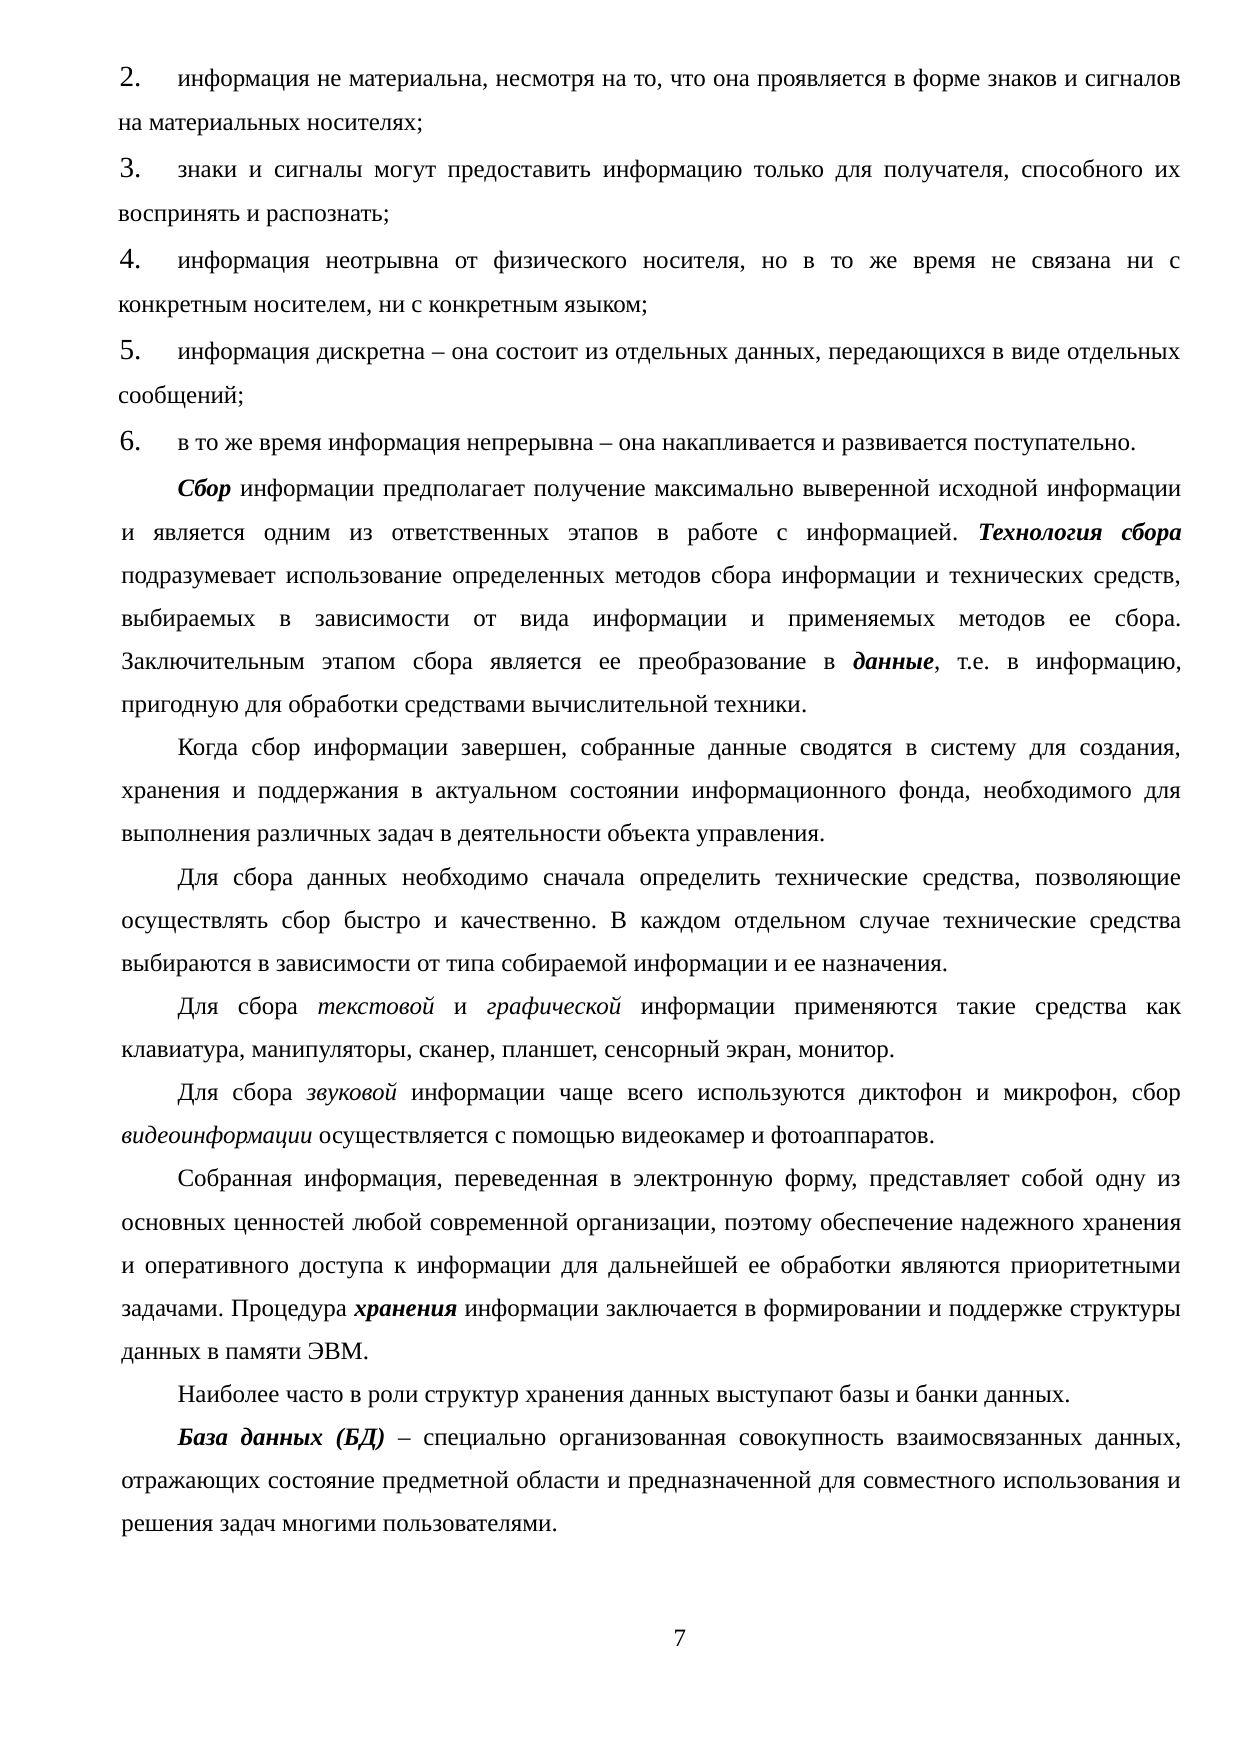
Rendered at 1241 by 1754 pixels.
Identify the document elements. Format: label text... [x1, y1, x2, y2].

list информация дискретна – она состоит из отдельных данных, передающихся в виде отдельных сообщений; [118, 332, 1182, 409]
text Для сбора звуковой информации чаще всего используются диктофон и микрофон, сбор видеоинформации осуществляется с помощью видеокамер и фотоаппаратов. [121, 1077, 1182, 1149]
text База данных (БД) – специально организованная совокупность взаимосвязанных данных, отражающих состояние предметной области и предназначенной для совместного использования и решения задач многими пользователями. [121, 1422, 1182, 1537]
text Когда сбор информации завершен, собранные данные сводятся в систему для создания, хранения и поддержания в актуальном состоянии информационного фонда, необходимого для выполнения различных задач в деятельности объекта управления. [121, 732, 1182, 847]
text Собранная информация, переведенная в электронную форму, представляет собой одну из основных ценностей любой современной организации, поэтому обеспечение надежного хранения и оперативного доступа к информации для дальнейшей ее обработки являются приоритетными задачами. Процедура хранения информации заключается в формировании и поддержке структуры данных в памяти ЭВМ. [121, 1163, 1182, 1365]
list информация неотрывна от физического носителя, но в то же время не связана ни с конкретным носителем, ни с конкретным языком; [118, 241, 1182, 318]
text Для сбора текстовой и графической информации применяются такие средства как клавиатура, манипуляторы, сканер, планшет, сенсорный экран, монитор. [121, 991, 1182, 1063]
text Сбор информации предполагает получение максимально выверенной исходной информации и является одним из ответственных этапов в работе с информацией. Технология сбора подразумевает использование определенных методов сбора информации и технических средств, выбираемых в зависимости от вида информации и применяемых методов ее сбора. Заключительным этапом сбора является ее преобразование в данные, т.е. в информацию, пригодную для обработки средствами вычислительной техники. [121, 473, 1182, 718]
list в то же время информация непрерывна – она накапливается и развивается поступательно. [118, 423, 1182, 457]
text Наиболее часто в роли структур хранения данных выступают базы и банки данных. [121, 1379, 1182, 1408]
list знаки и сигналы могут предоставить информацию только для получателя, способного их воспринять и распознать; [118, 150, 1182, 227]
list информация не материальна, несмотря на то, что она проявляется в форме знаков и сигналов на материальных носителях; [118, 59, 1182, 136]
text Для сбора данных необходимо сначала определить технические средства, позволяющие осуществлять сбор быстро и качественно. В каждом отдельном случае технические средства выбираются в зависимости от типа собираемой информации и ее назначения. [121, 862, 1182, 977]
